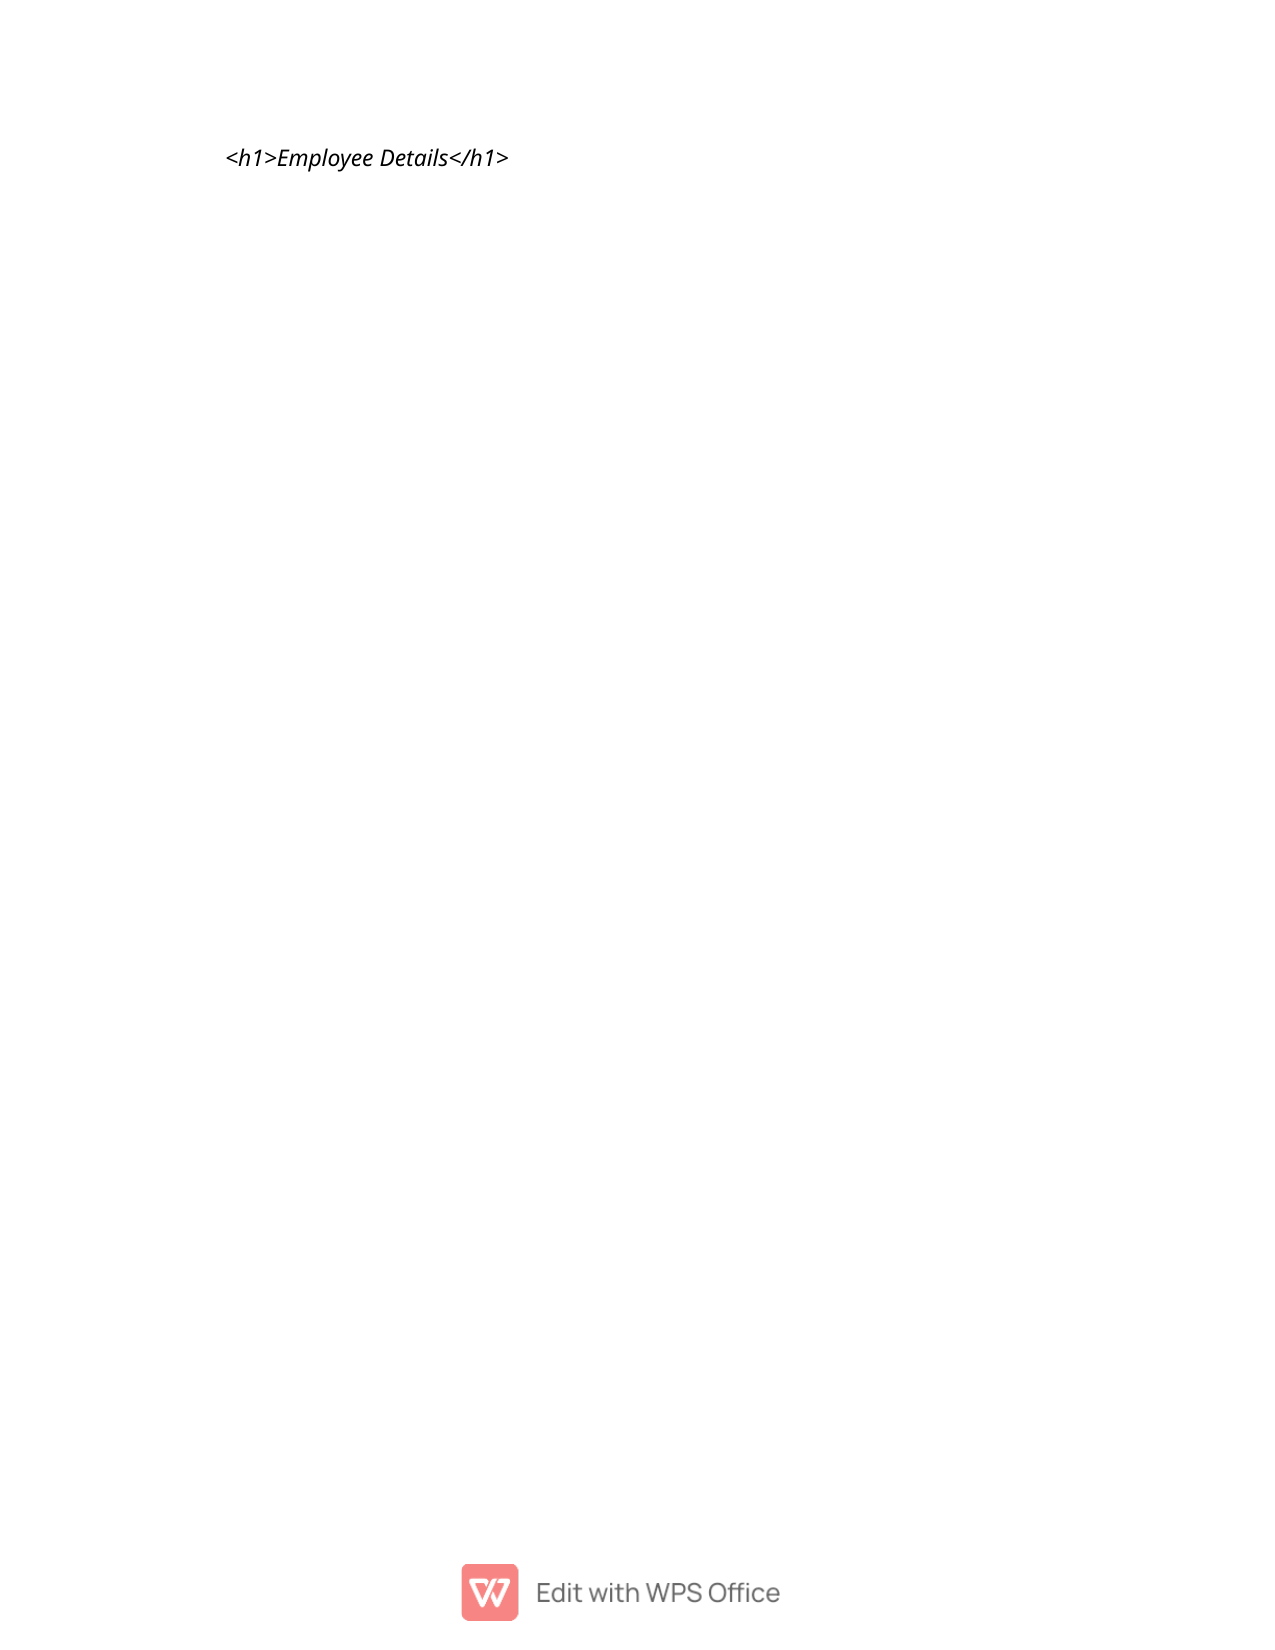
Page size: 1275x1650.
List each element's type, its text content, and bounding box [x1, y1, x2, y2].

picture [461, 1564, 781, 1621]
text <h1>Employee Details</h1> [225, 142, 1139, 173]
